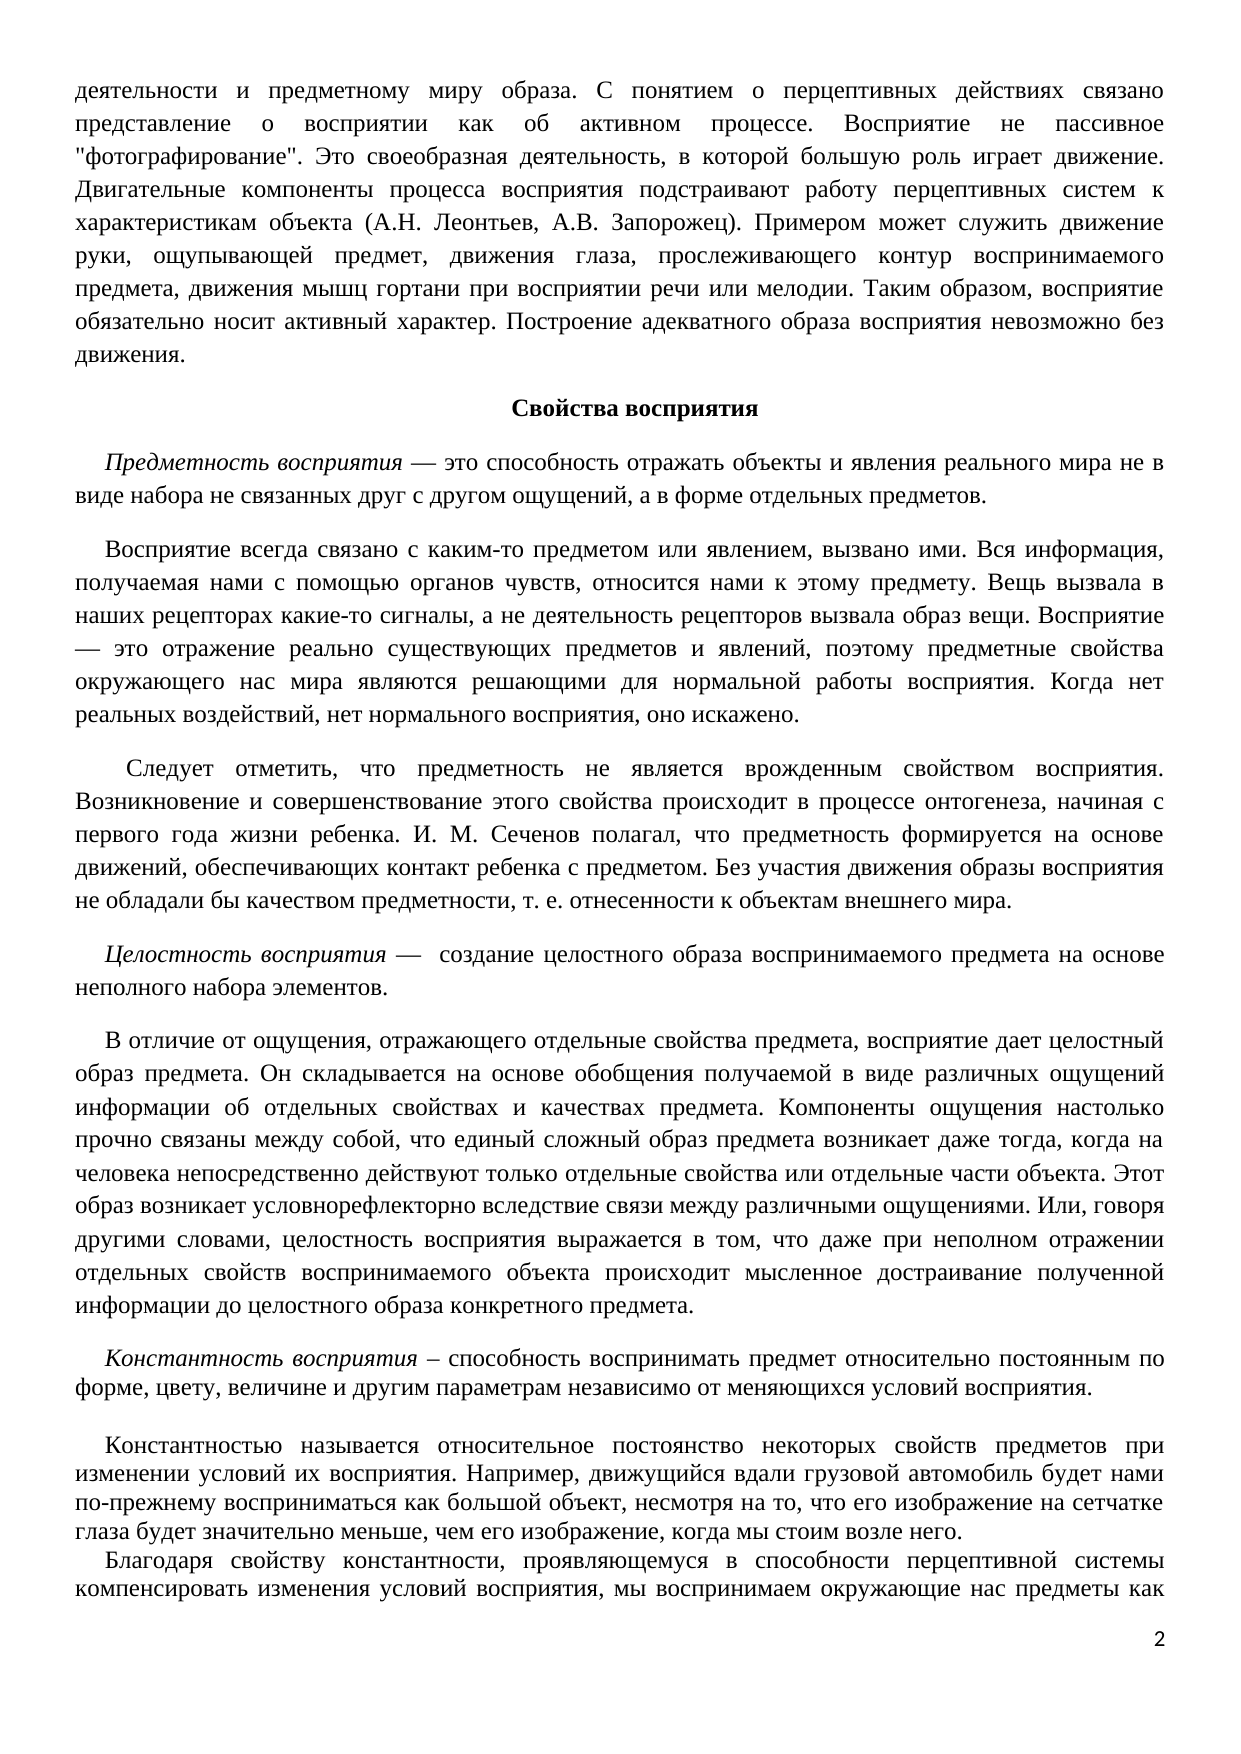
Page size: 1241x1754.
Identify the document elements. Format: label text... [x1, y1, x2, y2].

text Константность восприятия – способность воспринимать предмет относительно постоянным по форме, цвету, величине и другим параметрам независимо от меняющихся условий восприятия. [75, 1343, 1165, 1401]
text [75, 75, 1165, 368]
text Константностью называется относительное постоянство некоторых свойств предметов при изменении условий их восприятия. Например, движущийся вдали грузовой автомобиль будет нами по-прежнему восприниматься как большой объект, несмотря на то, что его изображение на сетчатке глаза будет значительно меньше, чем его изображение, когда мы стоим возле него. [75, 1430, 1165, 1545]
text Предметность восприятия — это способность отражать объекты и явления реального мира не в виде набора не связанных друг с другом ощущений, а в форме отдельных предметов. [75, 447, 1165, 509]
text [75, 1545, 1165, 1602]
text Целостность восприятия — создание целостного образа воспринимаемого предмета на основе неполного набора элементов. [75, 939, 1165, 1000]
text Свойства восприятия [75, 393, 1165, 422]
text Следует отметить, что предметность не является врожденным свойством восприятия. Возникновение и совершенствование этого свойства происходит в процессе онтогенеза, начиная с первого года жизни ребенка. И. М. Сеченов полагал, что предметность формируется на основе движений, обеспечивающих контакт ребенка с предметом. Без участия движения образы восприятия не обладали бы качеством предметности, т. е. отнесенности к объектам внешнего мира. [75, 753, 1165, 913]
text В отличие от ощущения, отражающего отдельные свойства предмета, восприятие дает целостный образ предмета. Он складывается на основе обобщения получаемой в виде различных ощущений информации об отдельных свойствах и качествах предмета. Компоненты ощущения настолько прочно связаны между собой, что единый сложный образ предмета возникает даже тогда, когда на человека непосредственно действуют только отдельные свойства или отдельные части объекта. Этот образ возникает условнорефлекторно вследствие связи между различными ощущениями. Или, говоря другими словами, целостность восприятия выражается в том, что даже при неполном отражении отдельных свойств воспринимаемого объекта происходит мысленное достраивание полученной информации до целостного образа конкретного предмета. [75, 1026, 1165, 1318]
text Восприятие всегда связано с каким-то предметом или явлением, вызвано ими. Вся информация, получаемая нами с помощью органов чувств, относится нами к этому предмету. Вещь вызвала в наших рецепторах какие-то сигналы, а не деятельность рецепторов вызвала образ вещи. Восприятие — это отражение реально существующих предметов и явлений, поэтому предметные свойства окружающего нас мира являются решающими для нормальной работы восприятия. Когда нет реальных воздействий, нет нормального восприятия, оно искажено. [75, 534, 1165, 728]
